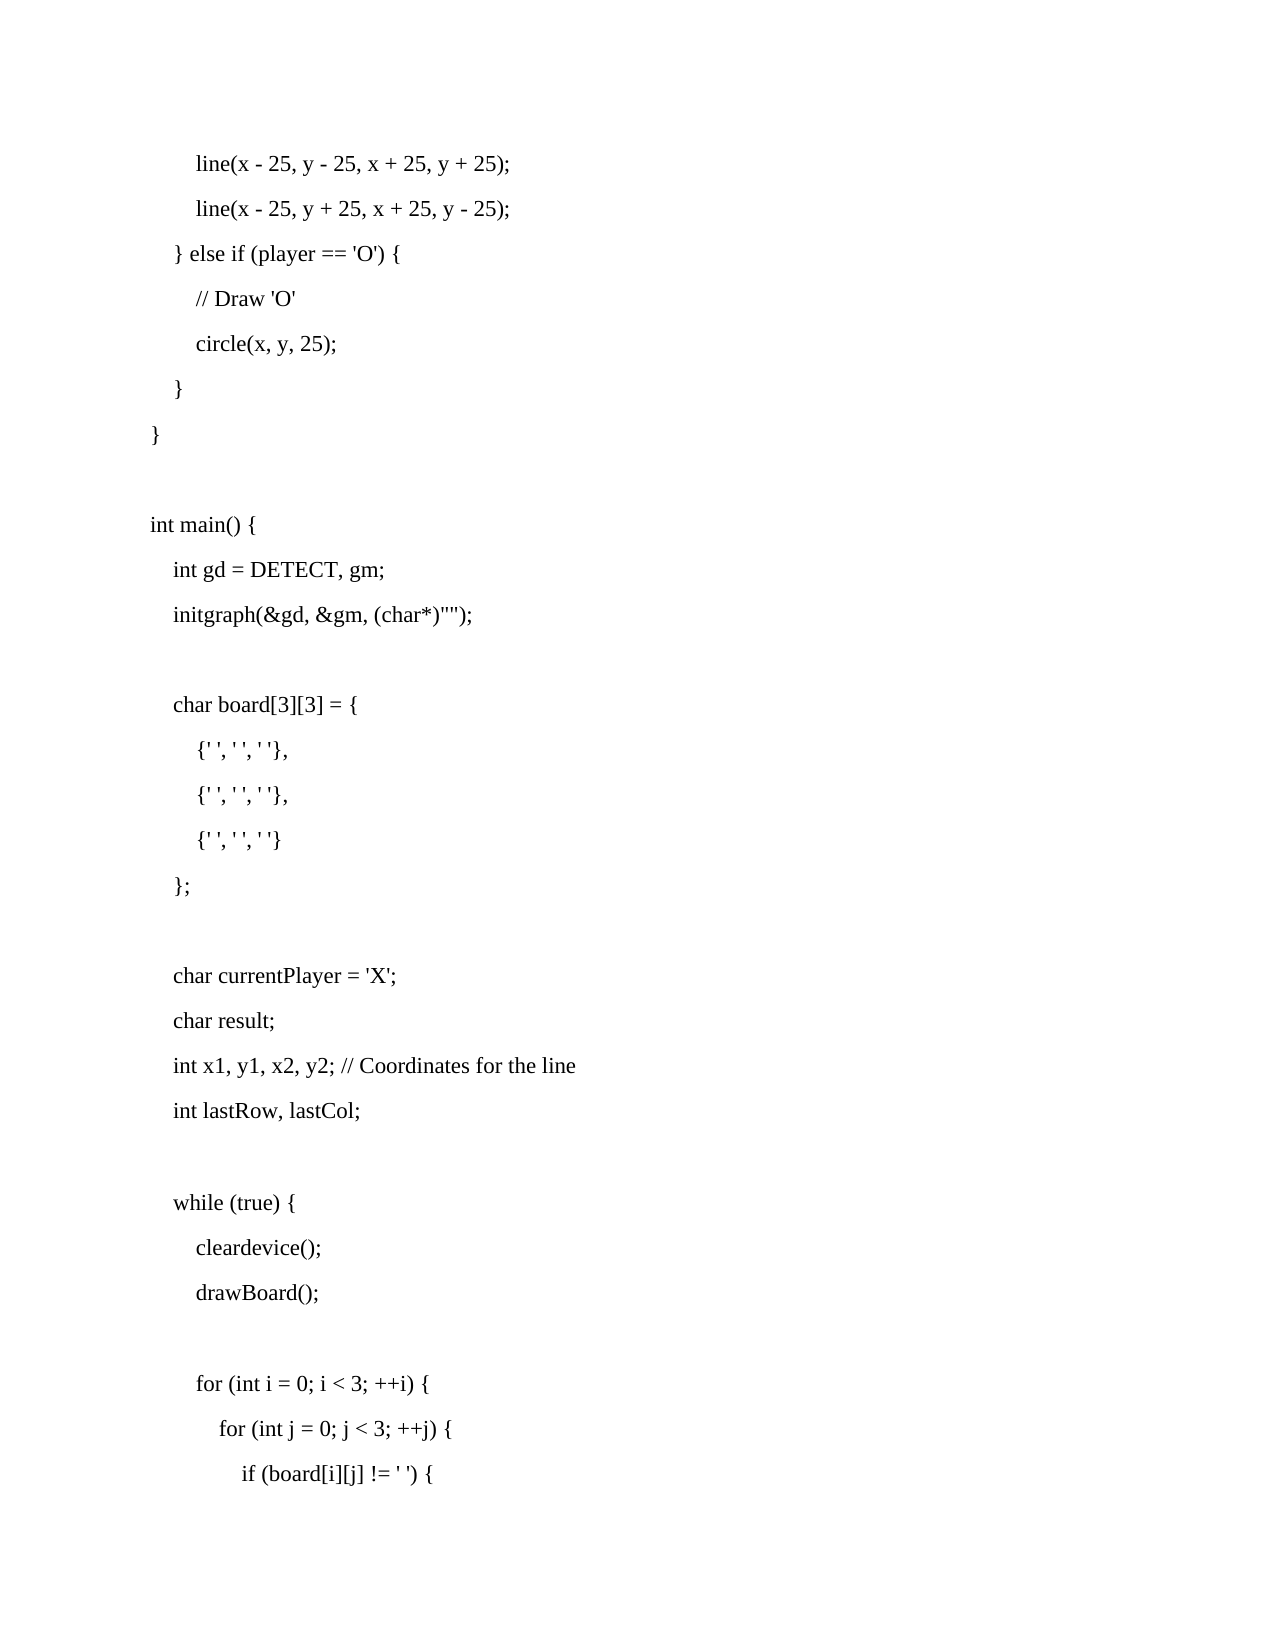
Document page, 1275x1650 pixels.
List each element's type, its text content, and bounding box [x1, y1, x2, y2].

text {' ', ' ', ' '} [150, 827, 1125, 853]
text {' ', ' ', ' '}, [150, 736, 1125, 763]
text if (board[i][j] != ' ') { [150, 1460, 1125, 1486]
text circle(x, y, 25); [150, 330, 1125, 357]
text line(x - 25, y + 25, x + 25, y - 25); [150, 195, 1125, 221]
text char board[3][3] = { [150, 691, 1125, 718]
text char result; [150, 1007, 1125, 1033]
text cleardevice(); [150, 1234, 1125, 1261]
text while (true) { [150, 1189, 1125, 1216]
text int main() { [150, 511, 1125, 537]
text drawBoard(); [150, 1279, 1125, 1306]
text } else if (player == 'O') { [150, 240, 1125, 267]
text line(x - 25, y - 25, x + 25, y + 25); [150, 150, 1125, 176]
text initgraph(&gd, &gm, (char*)""); [150, 601, 1125, 627]
text // Draw 'O' [150, 285, 1125, 312]
text } [150, 421, 1125, 447]
text for (int i = 0; i < 3; ++i) { [150, 1369, 1125, 1396]
text }; [150, 872, 1125, 898]
text for (int j = 0; j < 3; ++j) { [150, 1415, 1125, 1441]
text {' ', ' ', ' '}, [150, 781, 1125, 808]
text } [150, 376, 1125, 402]
text int gd = DETECT, gm; [150, 556, 1125, 582]
text char currentPlayer = 'X'; [150, 962, 1125, 988]
text int lastRow, lastCol; [150, 1097, 1125, 1123]
text int x1, y1, x2, y2; // Coordinates for the line [150, 1052, 1125, 1078]
